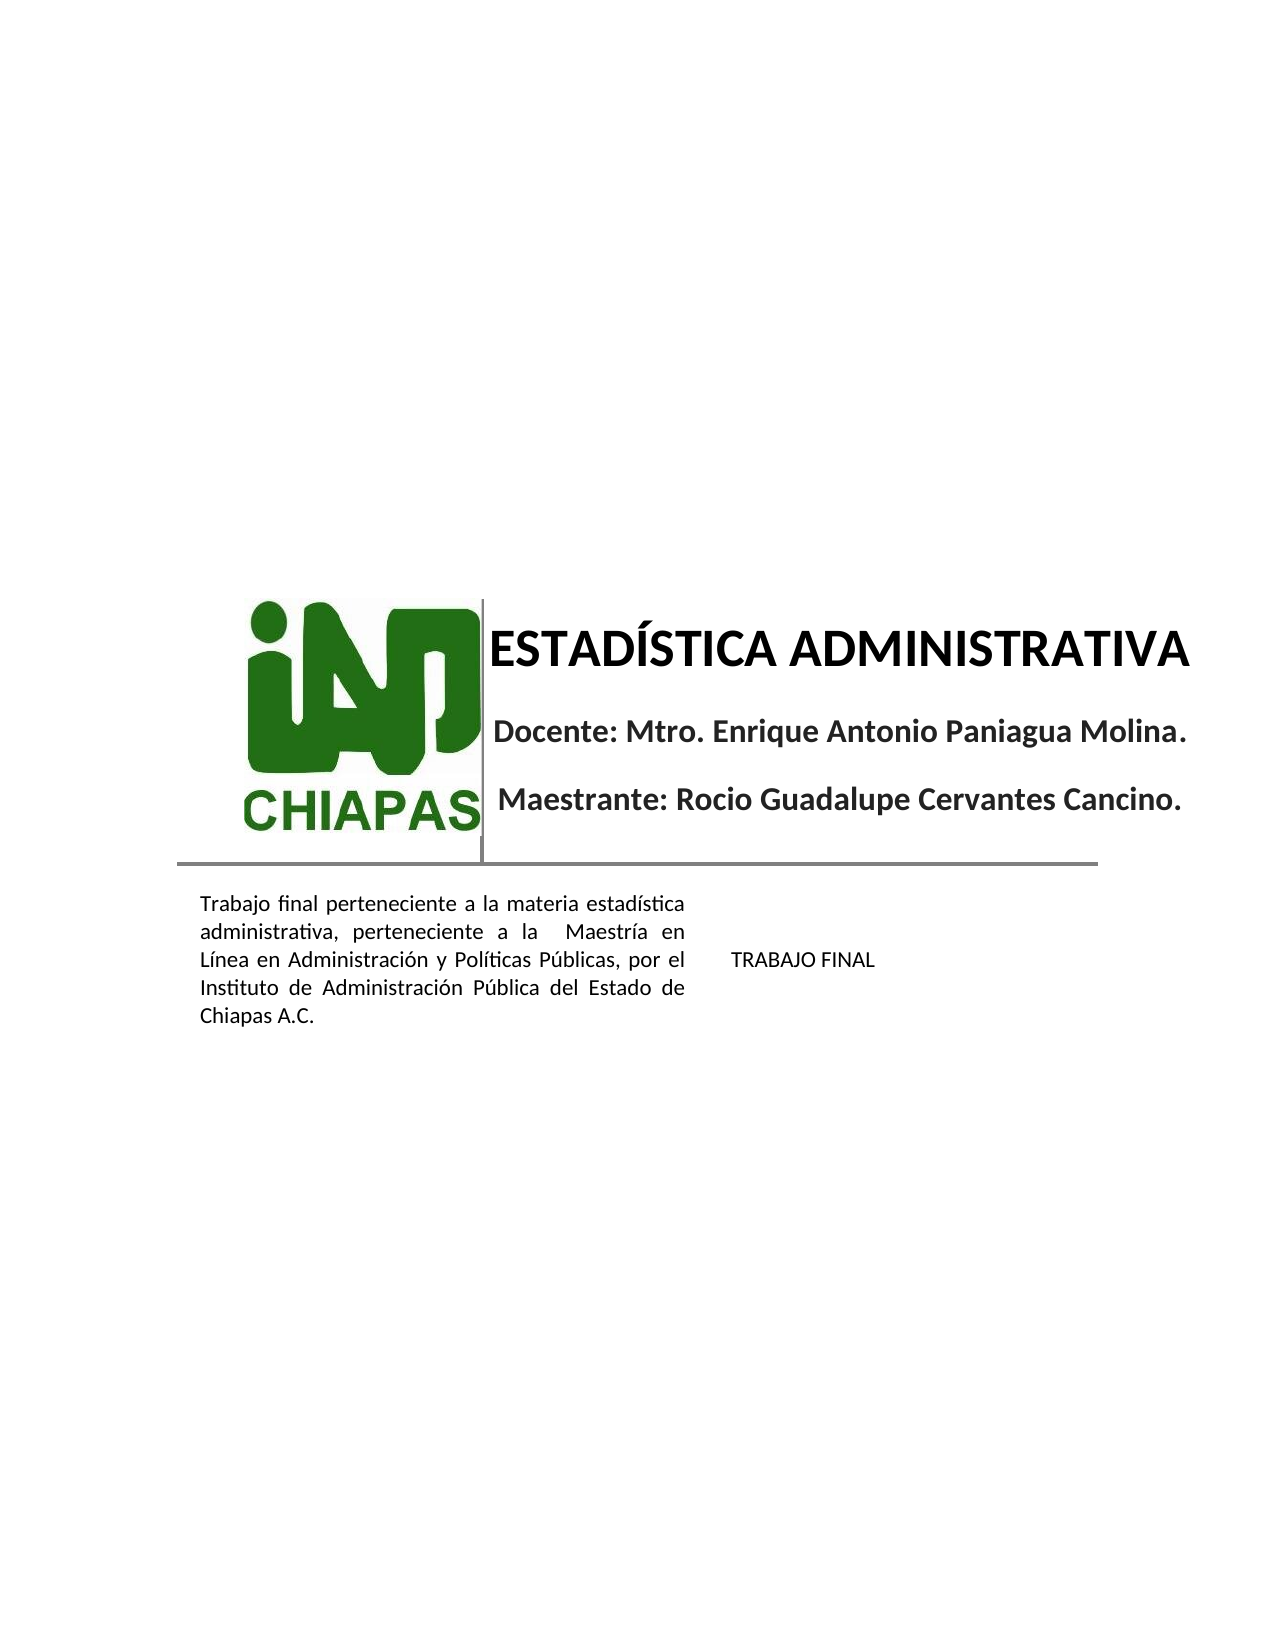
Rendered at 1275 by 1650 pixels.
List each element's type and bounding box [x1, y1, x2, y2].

picture [244, 598, 482, 836]
